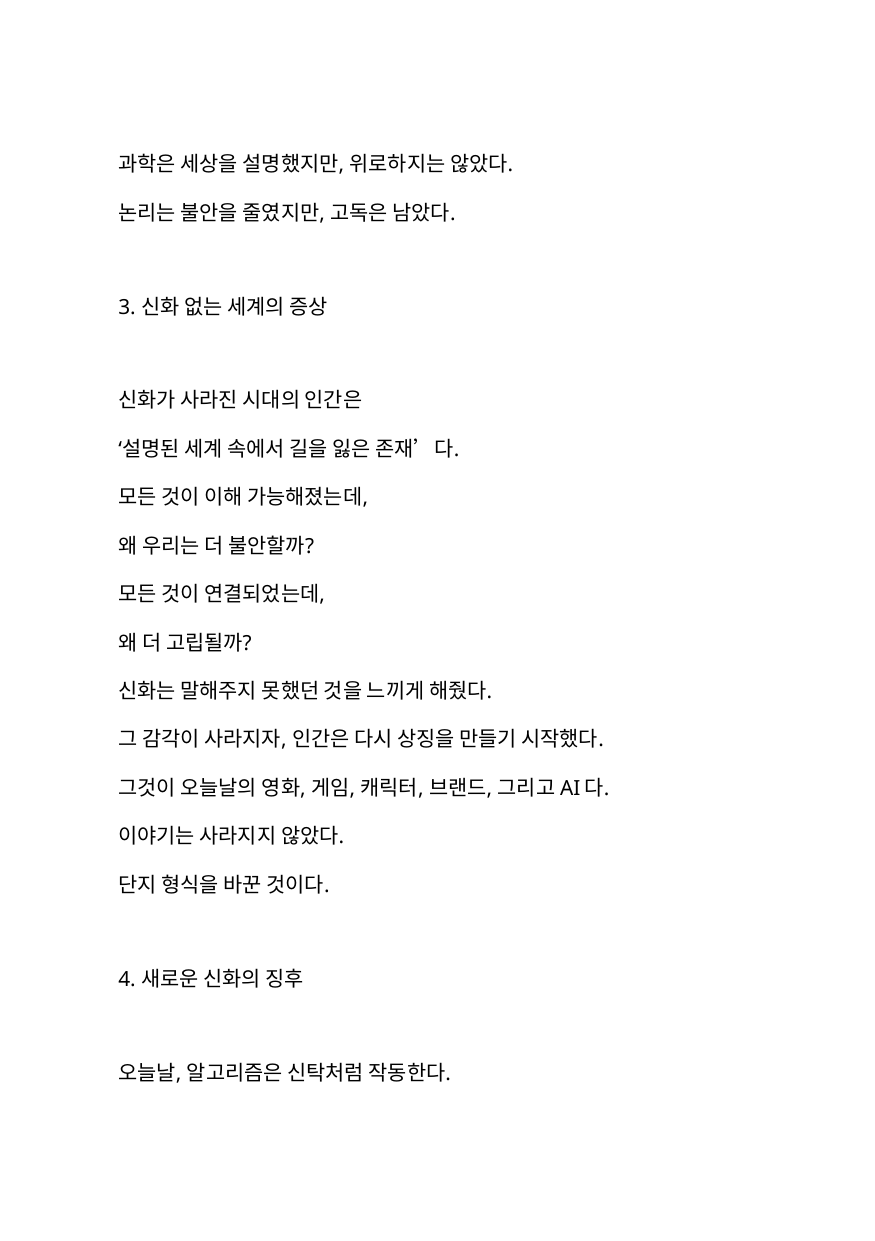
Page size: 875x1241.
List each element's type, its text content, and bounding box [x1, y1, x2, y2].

text 신화는 말해주지 못했던 것을 느끼게 해줬다. [118, 674, 756, 704]
text 모든 것이 연결되었는데, [118, 577, 756, 608]
text 이야기는 사라지지 않았다. [118, 819, 756, 850]
text 그것이 오늘날의 영화, 게임, 캐릭터, 브랜드, 그리고 AI다. [118, 771, 756, 801]
text 왜 더 고립될까? [118, 626, 756, 656]
text 왜 우리는 더 불안할까? [118, 529, 756, 559]
text 단지 형식을 바꾼 것이다. [118, 868, 756, 898]
text 오늘날, 알고리즘은 신탁처럼 작동한다. [118, 1056, 756, 1086]
text 논리는 불안을 줄였지만, 고독은 남았다. [118, 196, 756, 226]
text 모든 것이 이해 가능해졌는데, [118, 481, 756, 511]
text 과학은 세상을 설명했지만, 위로하지는 않았다. [118, 148, 756, 178]
text 그 감각이 사라지자, 인간은 다시 상징을 만들기 시작했다. [118, 723, 756, 753]
text 신화가 사라진 시대의 인간은 [118, 384, 756, 414]
text ‘설명된 세계 속에서 길을 잃은 존재’다. [118, 432, 756, 462]
text 3. 신화 없는 세계의 증상 [118, 290, 756, 320]
text 4. 새로운 신화의 징후 [118, 962, 756, 992]
